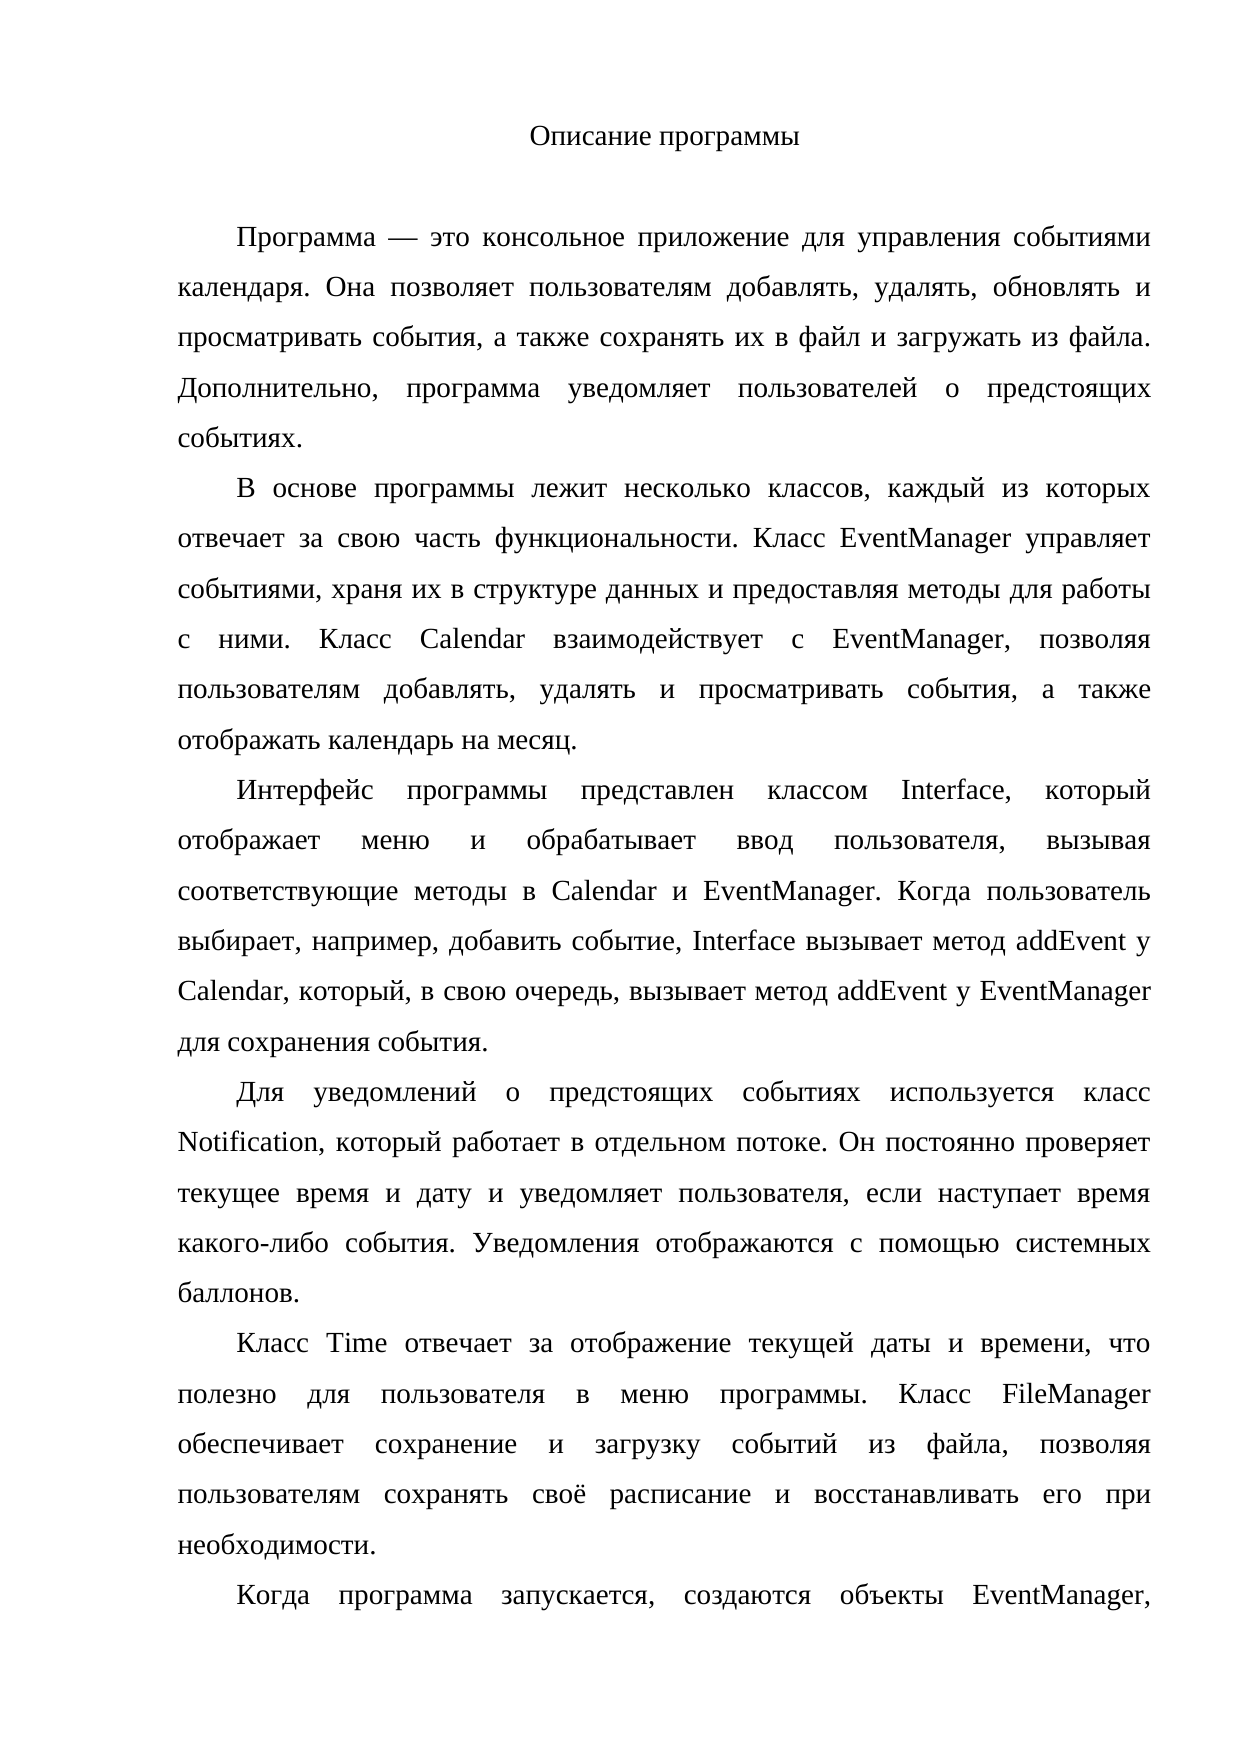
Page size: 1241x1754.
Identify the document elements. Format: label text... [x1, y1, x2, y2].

text Программа — это консольное приложение для управления событиями календаря. Она позволяет пользователям добавлять, удалять, обновлять и просматривать события, а также сохранять их в файл и загружать из файла. Дополнительно, программа уведомляет пользователей о предстоящих событиях. [177, 219, 1152, 453]
text В основе программы лежит несколько классов, каждый из которых отвечает за свою часть функциональности. Класс EventManager управляет событиями, храня их в структуре данных и предоставляя методы для работы с ними. Класс Calendar взаимодействует с EventManager, позволяя пользователям добавлять, удалять и просматривать события, а также отображать календарь на месяц. [177, 470, 1152, 755]
text Для уведомлений о предстоящих событиях используется класс Notification, который работает в отдельном потоке. Он постоянно проверяет текущее время и дату и уведомляет пользователя, если наступает время какого-либо события. Уведомления отображаются с помощью системных баллонов. [177, 1074, 1152, 1309]
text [177, 1577, 1152, 1611]
text Класс Time отвечает за отображение текущей даты и времени, что полезно для пользователя в меню программы. Класс FileManager обеспечивает сохранение и загрузку событий из файла, позволяя пользователям сохранять своё расписание и восстанавливать его при необходимости. [177, 1326, 1152, 1560]
text Описание программы [177, 118, 1152, 152]
text Интерфейс программы представлен классом Interface, который отображает меню и обрабатывает ввод пользователя, вызывая соответствующие методы в Calendar и EventManager. Когда пользователь выбирает, например, добавить событие, Interface вызывает метод addEvent у Calendar, который, в свою очередь, вызывает метод addEvent у EventManager для сохранения события. [177, 772, 1152, 1057]
